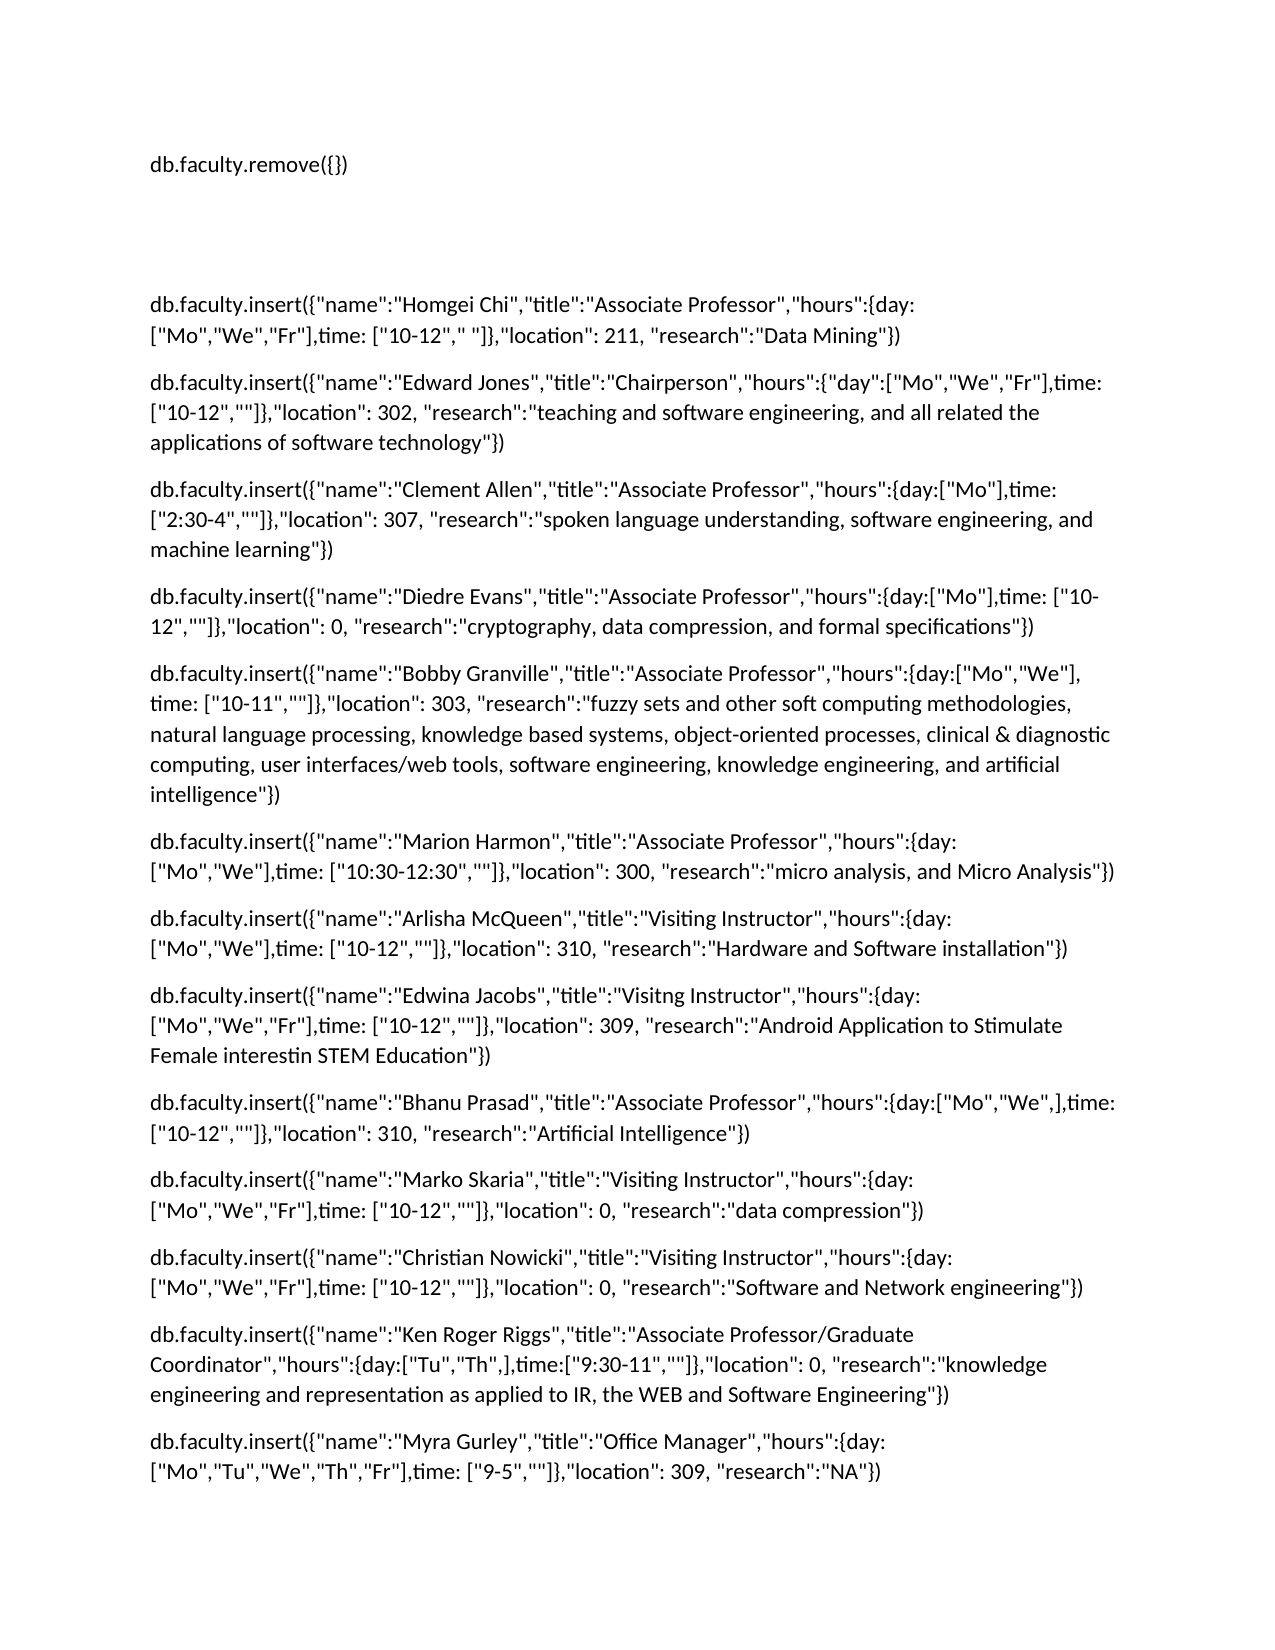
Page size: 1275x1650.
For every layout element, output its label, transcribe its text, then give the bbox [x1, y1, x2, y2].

text db.faculty.insert({"name":"Arlisha McQueen","title":"Visiting Instructor","hours":{day:["Mo","We"],time: ["10-12",""]},"location": 310, "research":"Hardware and Software installation"}) [150, 904, 1125, 962]
text db.faculty.insert({"name":"Marion Harmon","title":"Associate Professor","hours":{day:["Mo","We"],time: ["10:30-12:30",""]},"location": 300, "research":"micro analysis, and Micro Analysis"}) [150, 827, 1125, 885]
text db.faculty.insert({"name":"Bhanu Prasad","title":"Associate Professor","hours":{day:["Mo","We",],time: ["10-12",""]},"location": 310, "research":"Artificial Intelligence"}) [150, 1088, 1125, 1147]
text db.faculty.insert({"name":"Homgei Chi","title":"Associate Professor","hours":{day:["Mo","We","Fr"],time: ["10-12"," "]},"location": 211, "research":"Data Mining"}) [150, 291, 1125, 349]
text db.faculty.insert({"name":"Edward Jones","title":"Chairperson","hours":{"day":["Mo","We","Fr"],time: ["10-12",""]},"location": 302, "research":"teaching and software engineering, and all related the applications of software technology"}) [150, 368, 1125, 456]
text db.faculty.insert({"name":"Bobby Granville","title":"Associate Professor","hours":{day:["Mo","We"], time: ["10-11",""]},"location": 303, "research":"fuzzy sets and other soft computing methodologies, natural language processing, knowledge based systems, object-oriented processes, clinical & diagnostic computing, user interfaces/web tools, software engineering, knowledge engineering, and artificial intelligence"}) [150, 659, 1125, 808]
text db.faculty.insert({"name":"Edwina Jacobs","title":"Visitng Instructor","hours":{day:["Mo","We","Fr"],time: ["10-12",""]},"location": 309, "research":"Android Application to Stimulate Female interestin STEM Education"}) [150, 981, 1125, 1070]
text db.faculty.insert({"name":"Marko Skaria","title":"Visiting Instructor","hours":{day:["Mo","We","Fr"],time: ["10-12",""]},"location": 0, "research":"data compression"}) [150, 1166, 1125, 1224]
text db.faculty.insert({"name":"Ken Roger Riggs","title":"Associate Professor/Graduate Coordinator","hours":{day:["Tu","Th",],time:["9:30-11",""]},"location": 0, "research":"knowledge engineering and representation as applied to IR, the WEB and Software Engineering"}) [150, 1320, 1125, 1408]
text db.faculty.remove({}) [150, 150, 1125, 178]
text db.faculty.insert({"name":"Diedre Evans","title":"Associate Professor","hours":{day:["Mo"],time: ["10-12",""]},"location": 0, "research":"cryptography, data compression, and formal specifications"}) [150, 582, 1125, 641]
text db.faculty.insert({"name":"Myra Gurley","title":"Office Manager","hours":{day:["Mo","Tu","We","Th","Fr"],time: ["9-5",""]},"location": 309, "research":"NA"}) [150, 1427, 1125, 1485]
text db.faculty.insert({"name":"Clement Allen","title":"Associate Professor","hours":{day:["Mo"],time: ["2:30-4",""]},"location": 307, "research":"spoken language understanding, software engineering, and machine learning"}) [150, 475, 1125, 563]
text db.faculty.insert({"name":"Christian Nowicki","title":"Visiting Instructor","hours":{day:["Mo","We","Fr"],time: ["10-12",""]},"location": 0, "research":"Software and Network engineering"}) [150, 1243, 1125, 1301]
